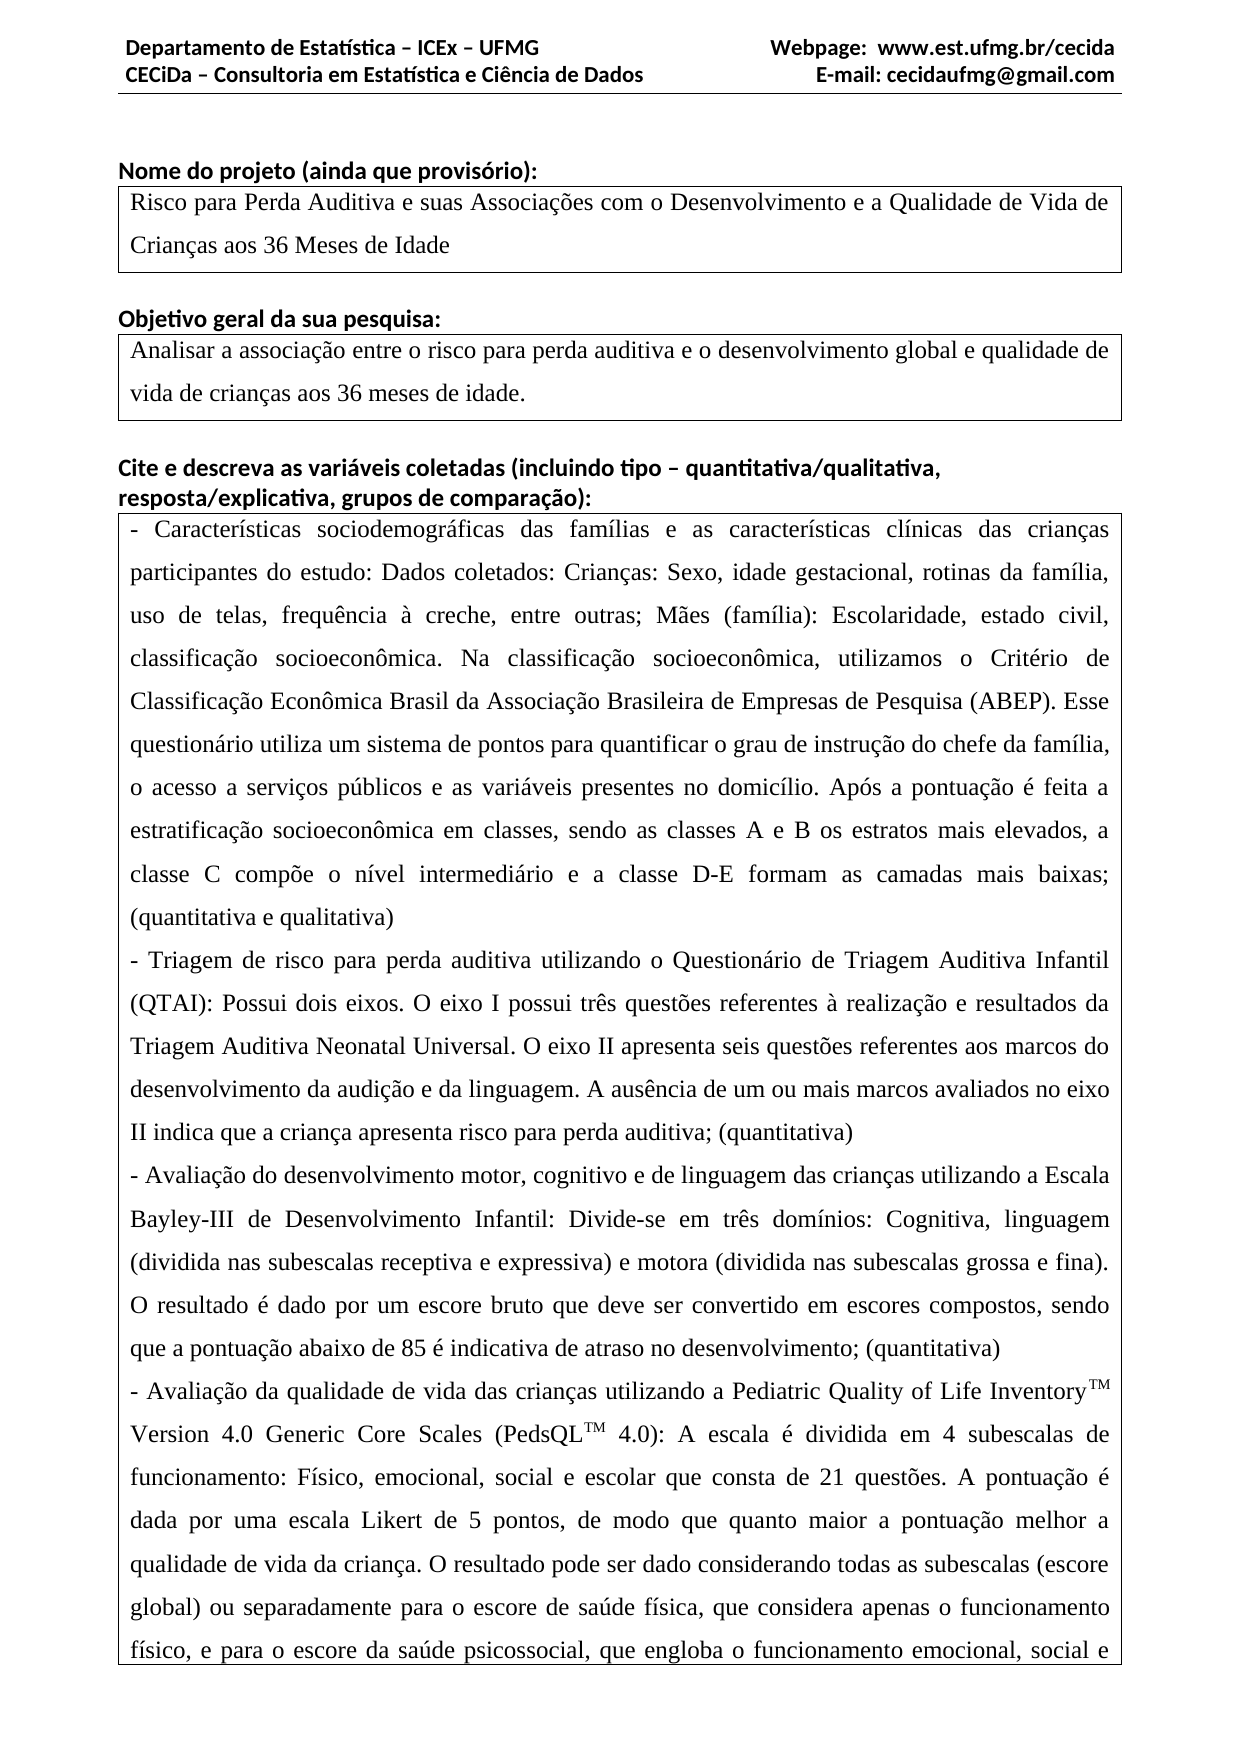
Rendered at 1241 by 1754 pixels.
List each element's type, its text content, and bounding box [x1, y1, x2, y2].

text Objetivo geral da sua pesquisa: [118, 303, 1122, 334]
table_header Risco para Perda Auditiva e suas Associações com o Desenvolvimento e a Qualidade de Vida de Crianças aos 36 Meses de Idade [119, 187, 1121, 272]
table_header Analisar a associação entre o risco para perda auditiva e o desenvolvimento global e qualidade de vida de crianças aos 36 meses de idade. [119, 335, 1121, 420]
text Nome do projeto (ainda que provisório): [118, 155, 1122, 186]
text Cite e descreva as variáveis coletadas (incluindo tipo – quantitativa/qualitativa, resposta/explicativa, grupos de comparação): [118, 452, 1122, 513]
